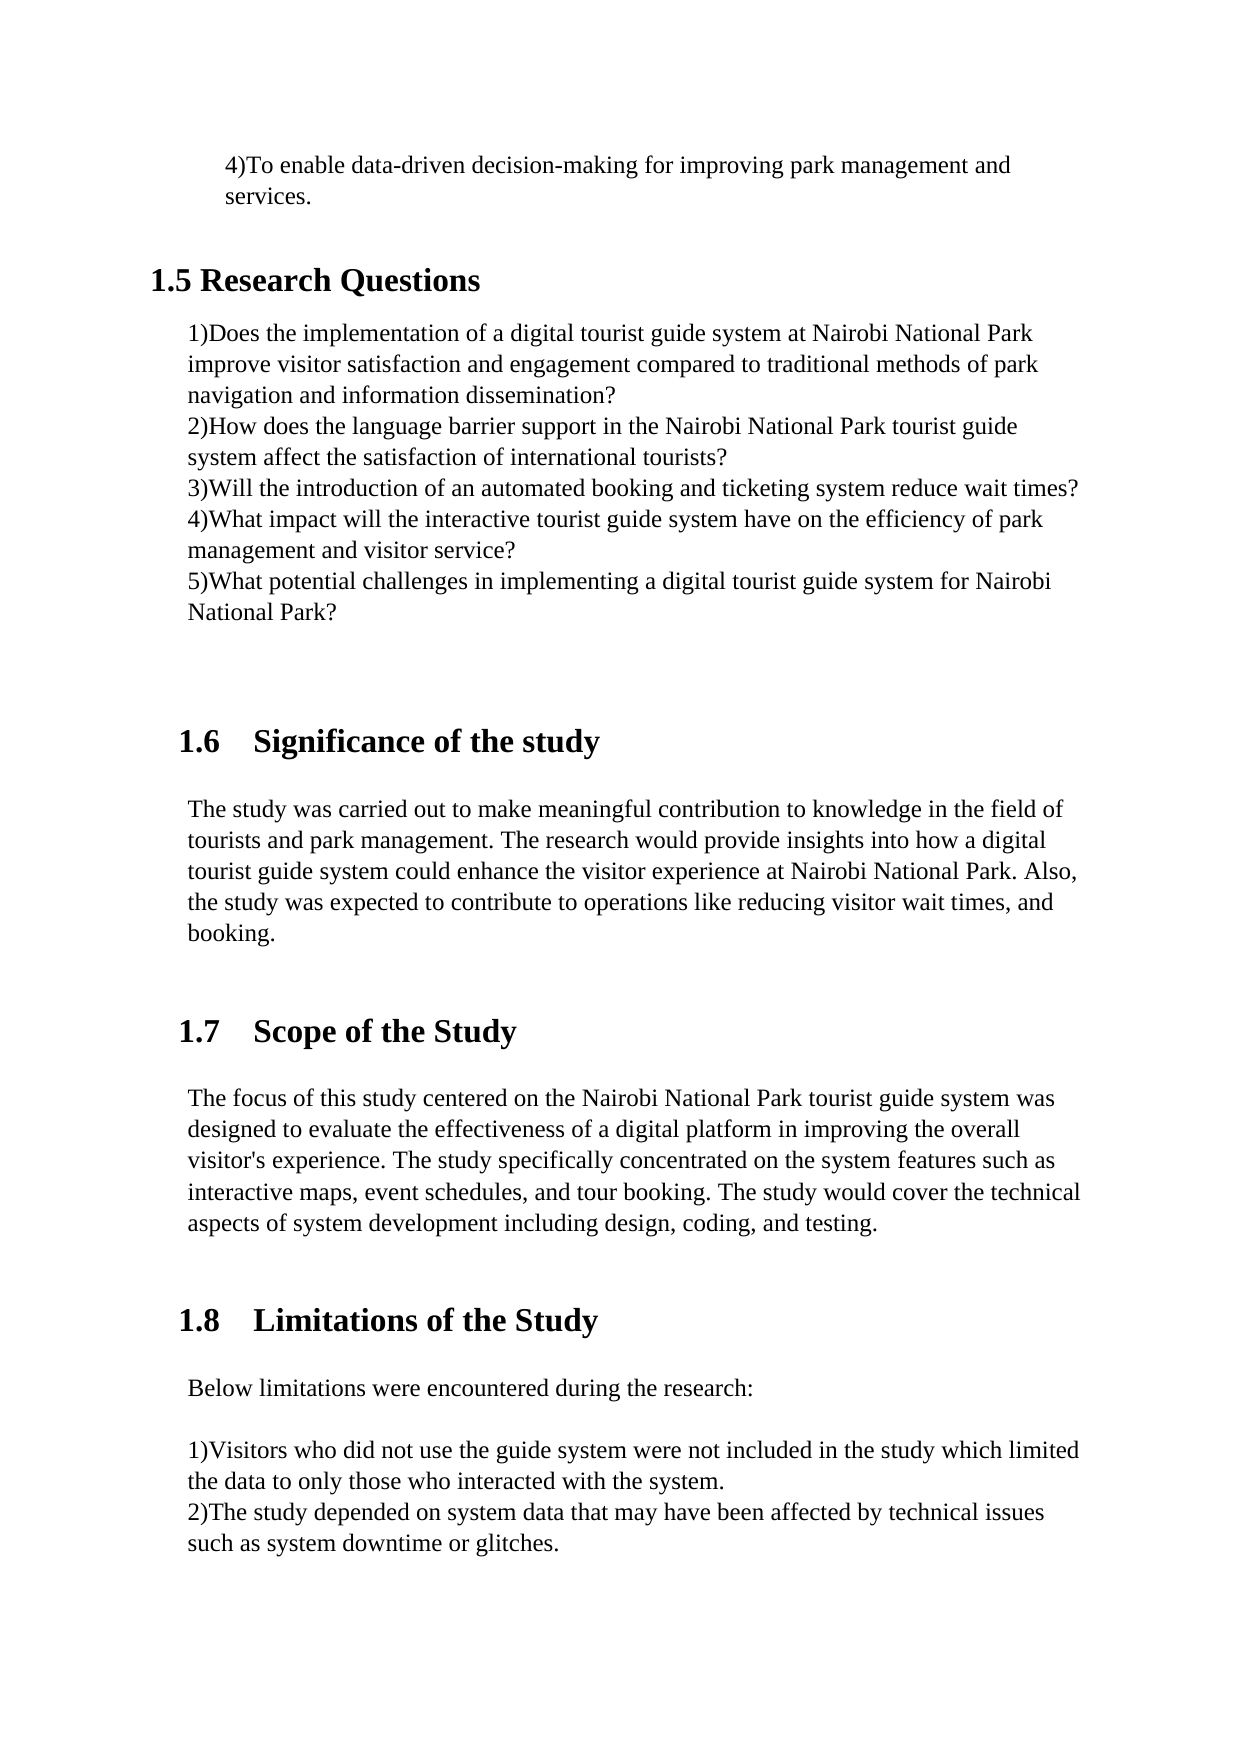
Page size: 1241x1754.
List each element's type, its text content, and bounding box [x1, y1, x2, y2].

text 1.5 Research Questions [150, 260, 1090, 298]
list 1)Visitors who did not use the guide system were not included in the study which limited the data to only those who interacted with the system. [187, 1435, 1090, 1495]
list The focus of this study centered on the Nairobi National Park tourist guide system was designed to evaluate the effectiveness of a digital platform in improving the overall visitor's experience. The study specifically concentrated on the system features such as interactive maps, event schedules, and tour booking. The study would cover the technical aspects of system development including design, coding, and testing. [187, 1083, 1090, 1236]
list 4)What impact will the interactive tourist guide system have on the efficiency of park management and visitor service? [187, 504, 1090, 564]
list 2)The study depended on system data that may have been affected by technical issues such as system downtime or glitches. [187, 1497, 1090, 1557]
list Below limitations were encountered during the research: [187, 1373, 1090, 1402]
list Scope of the Study [178, 1011, 1090, 1049]
list 4)To enable data-driven decision-making for improving park management and services. [225, 150, 1090, 210]
list 2)How does the language barrier support in the Nairobi National Park tourist guide system affect the satisfaction of international tourists? [187, 411, 1090, 471]
list Limitations of the Study [178, 1301, 1090, 1339]
list 3)Will the introduction of an automated booking and ticketing system reduce wait times? [187, 473, 1090, 502]
list The study was carried out to make meaningful contribution to knowledge in the field of tourists and park management. The research would provide insights into how a digital tourist guide system could enhance the visitor experience at Nairobi National Park. Also, the study was expected to contribute to operations like reducing visitor wait times, and booking. [187, 794, 1090, 947]
list Significance of the study [178, 721, 1090, 760]
list 5)What potential challenges in implementing a digital tourist guide system for Nairobi National Park? [187, 566, 1090, 626]
list 1)Does the implementation of a digital tourist guide system at Nairobi National Park improve visitor satisfaction and engagement compared to traditional methods of park navigation and information dissemination? [187, 318, 1090, 409]
